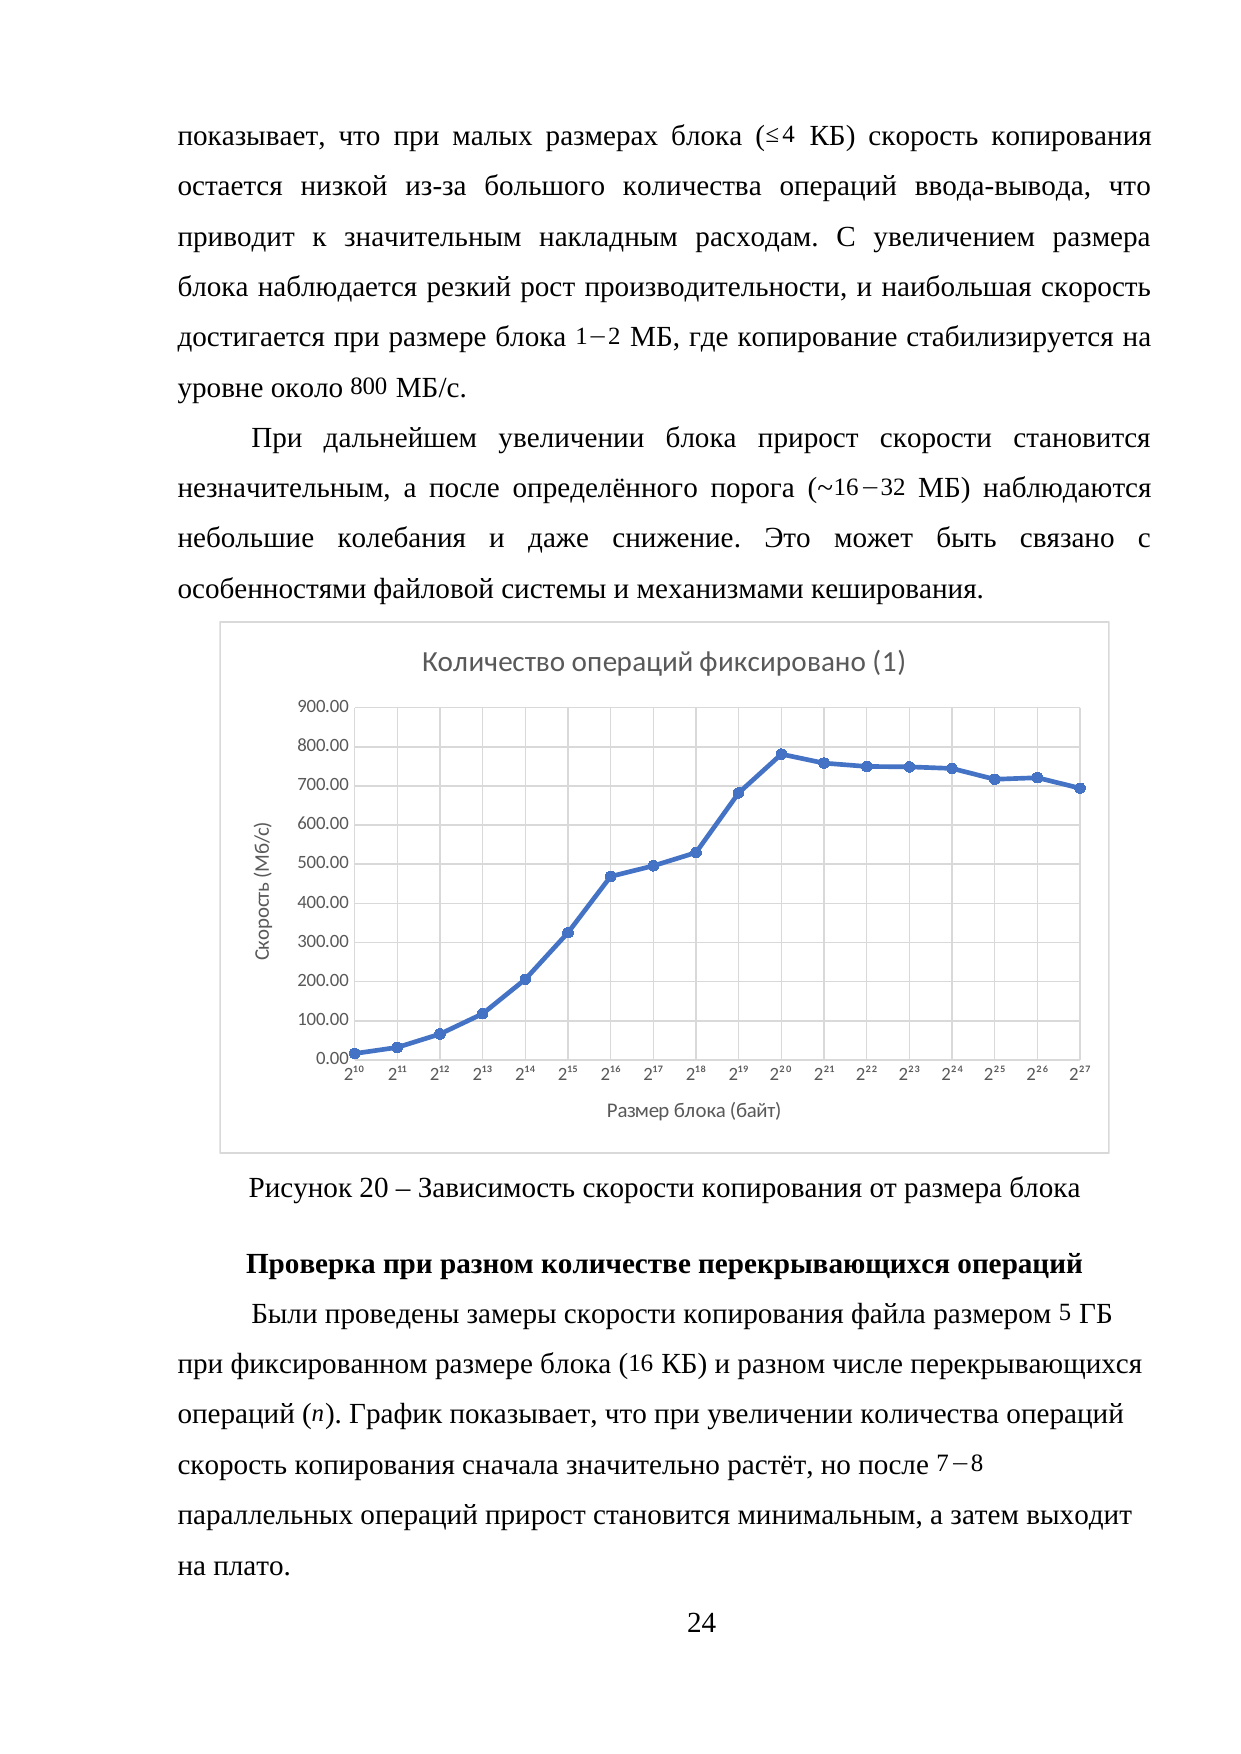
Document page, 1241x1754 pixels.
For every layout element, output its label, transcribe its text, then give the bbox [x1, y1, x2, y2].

text Рисунок 20 – Зависимость скорости копирования от размера блока [177, 1170, 1152, 1204]
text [177, 118, 1152, 403]
text При дальнейшем увеличении блока прирост скорости становится незначительным, а после определённого порога (~ МБ) наблюдаются небольшие колебания и даже снижение. Это может быть связано с особенностями файловой системы и механизмами кеширования. [177, 420, 1152, 604]
text Были проведены замеры скорости копирования файла размером ГБ при фиксированном размере блока ( КБ) и разном числе перекрывающихся операций (). График показывает, что при увеличении количества операций скорость копирования сначала значительно растёт, но после параллельных операций прирост становится минимальным, а затем выходит на плато. [177, 1296, 1152, 1581]
subtitle Проверка при разном количестве перекрывающихся операций [177, 1246, 1152, 1279]
